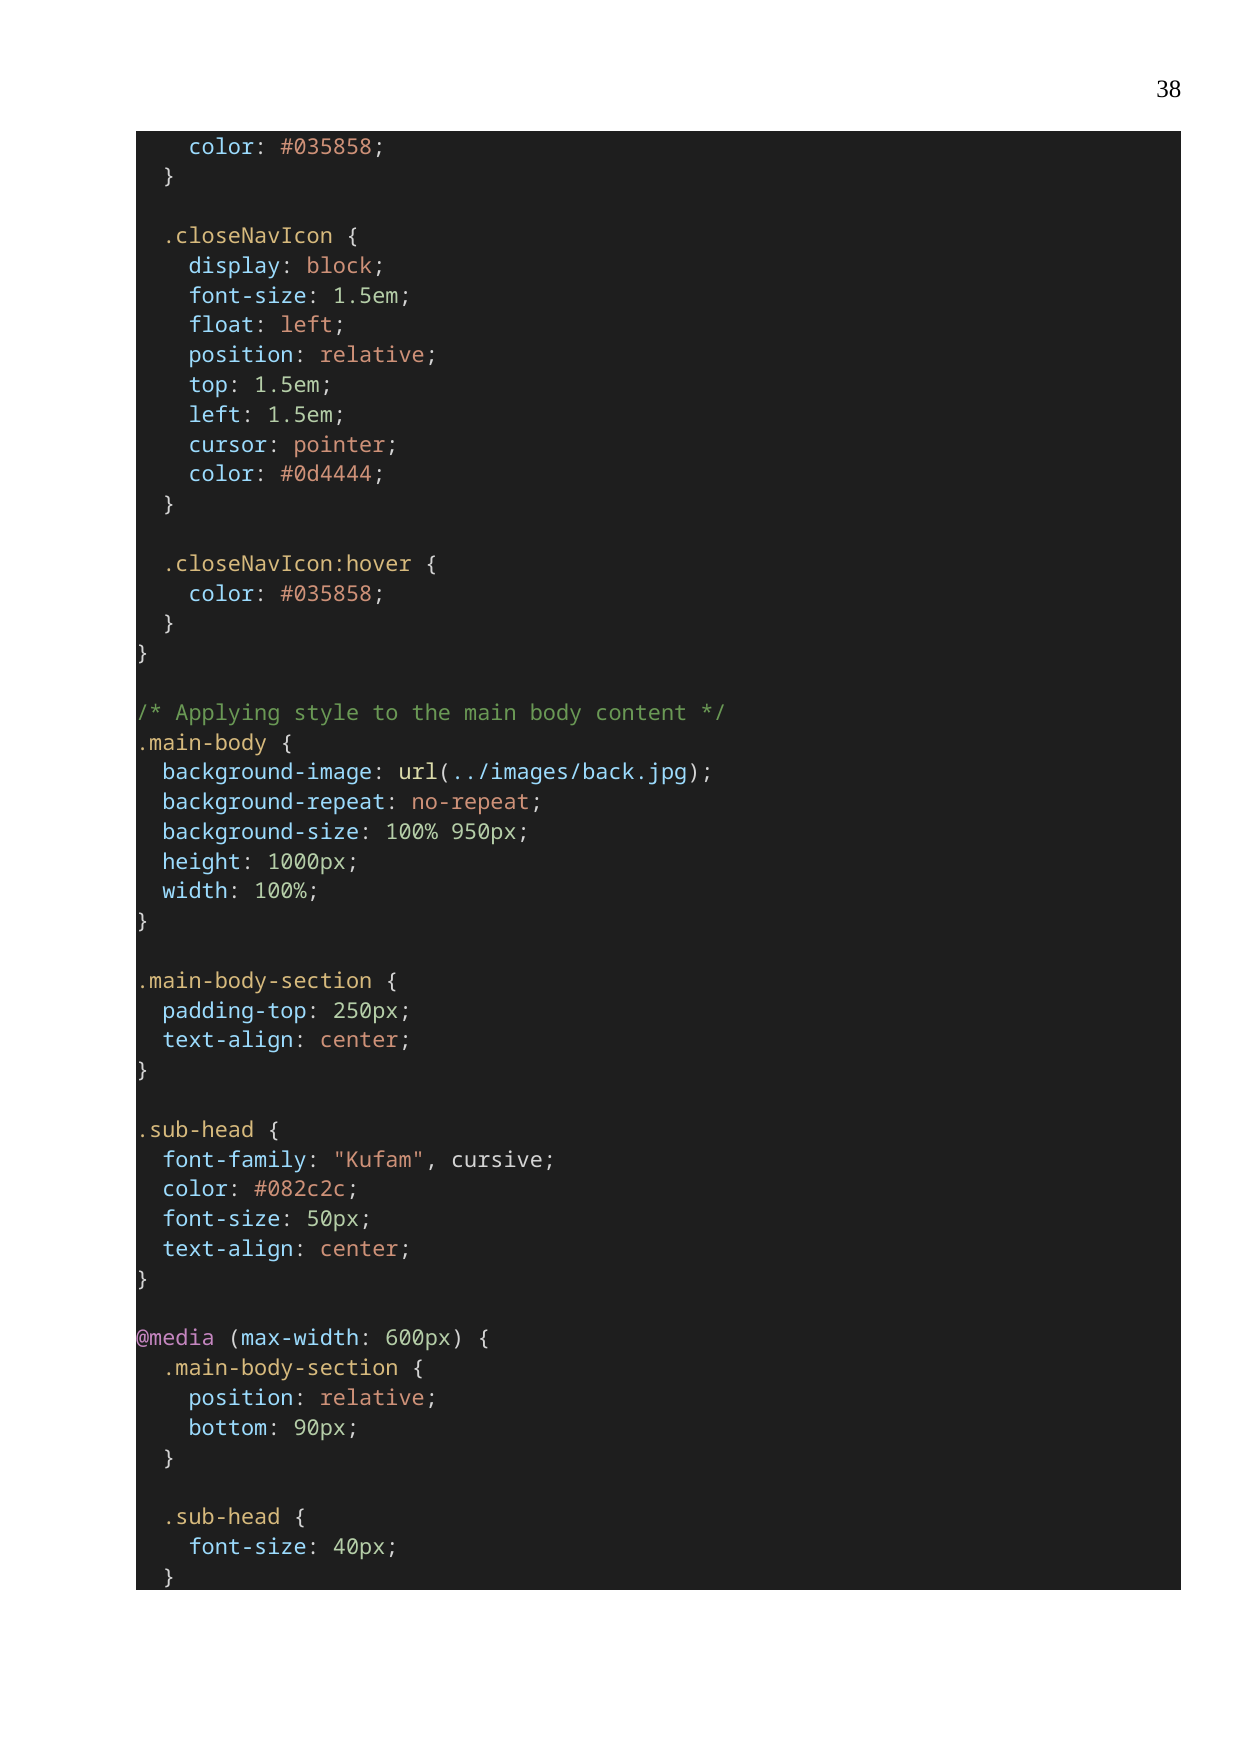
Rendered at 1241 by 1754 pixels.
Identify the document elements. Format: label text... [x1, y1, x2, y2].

text font-size: 50px; [136, 1203, 1181, 1233]
text } [136, 1441, 1181, 1471]
text display: block; [136, 250, 1181, 279]
text .main-body-section { [136, 1352, 1181, 1382]
text } [136, 637, 1181, 667]
text } [136, 1054, 1181, 1084]
text position: relative; [136, 339, 1181, 369]
text } [136, 1561, 1181, 1590]
text font-size: 1.5em; [136, 279, 1181, 309]
text /* Applying style to the main body content */ [136, 697, 1181, 726]
text } [136, 1263, 1181, 1292]
text .closeNavIcon { [136, 220, 1181, 250]
text .sub-head { [136, 1501, 1181, 1531]
text } [136, 607, 1181, 637]
text background-image: url(../images/back.jpg); [136, 756, 1181, 786]
text text-align: center; [136, 1024, 1181, 1054]
text position: relative; [136, 1382, 1181, 1412]
text color: #082c2c; [136, 1173, 1181, 1203]
text color: #035858; [136, 131, 1181, 160]
text @media (max-width: 600px) { [136, 1322, 1181, 1352]
text bottom: 90px; [136, 1412, 1181, 1441]
text cursor: pointer; [136, 428, 1181, 458]
text background-repeat: no-repeat; [136, 786, 1181, 816]
text } [136, 160, 1181, 190]
text font-family: "Kufam", cursive; [136, 1143, 1181, 1173]
text font-size: 40px; [136, 1531, 1181, 1561]
text text-align: center; [136, 1233, 1181, 1263]
text background-size: 100% 950px; [136, 816, 1181, 846]
text } [136, 905, 1181, 935]
text } [136, 488, 1181, 518]
text .closeNavIcon:hover { [136, 548, 1181, 577]
text width: 100%; [136, 875, 1181, 905]
text height: 1000px; [136, 846, 1181, 875]
text .sub-head { [136, 1114, 1181, 1143]
text padding-top: 250px; [136, 994, 1181, 1024]
text left: 1.5em; [136, 399, 1181, 428]
text float: left; [136, 309, 1181, 339]
text top: 1.5em; [136, 369, 1181, 399]
text .main-body { [136, 726, 1181, 756]
text color: #0d4444; [136, 458, 1181, 488]
text color: #035858; [136, 577, 1181, 607]
text .main-body-section { [136, 965, 1181, 994]
